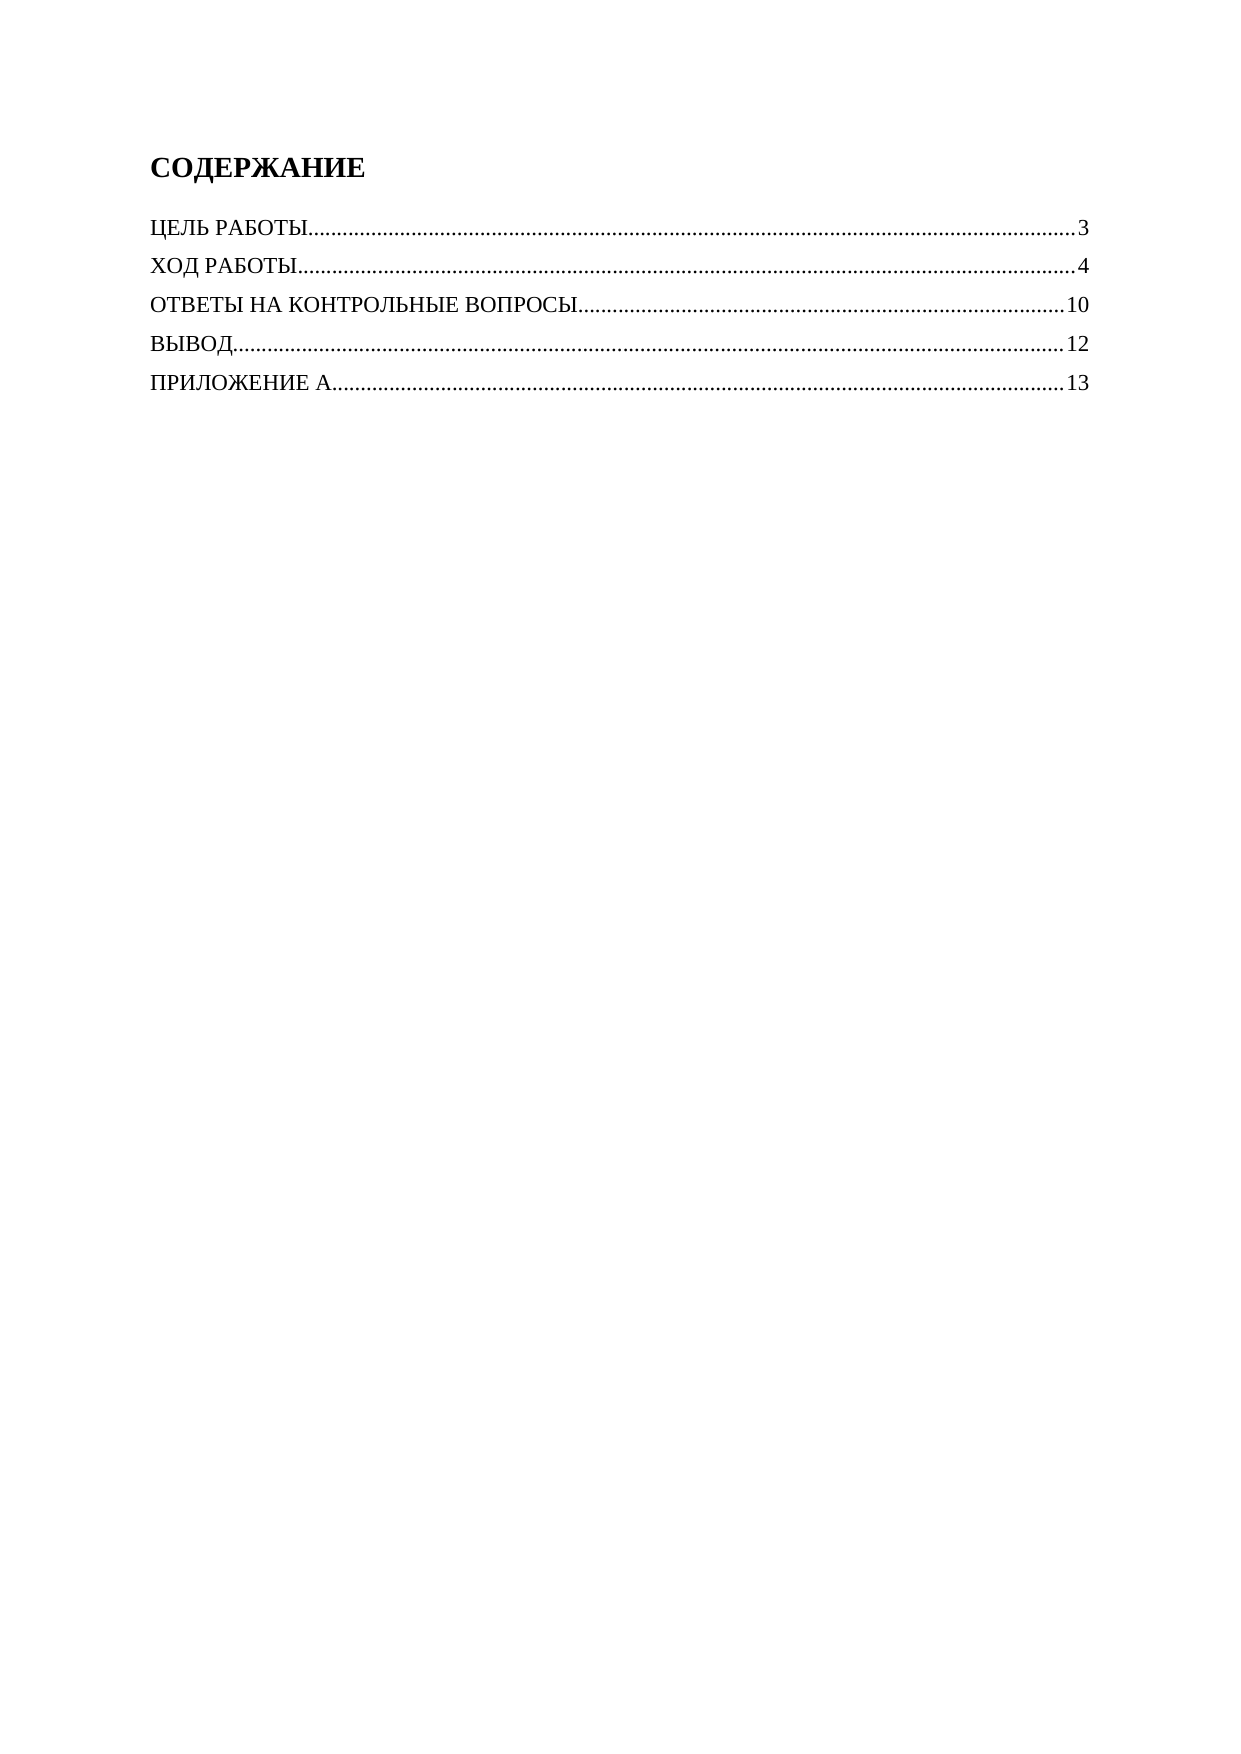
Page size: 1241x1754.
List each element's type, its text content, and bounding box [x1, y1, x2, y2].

text СОДЕРЖАНИЕ [150, 150, 1090, 183]
